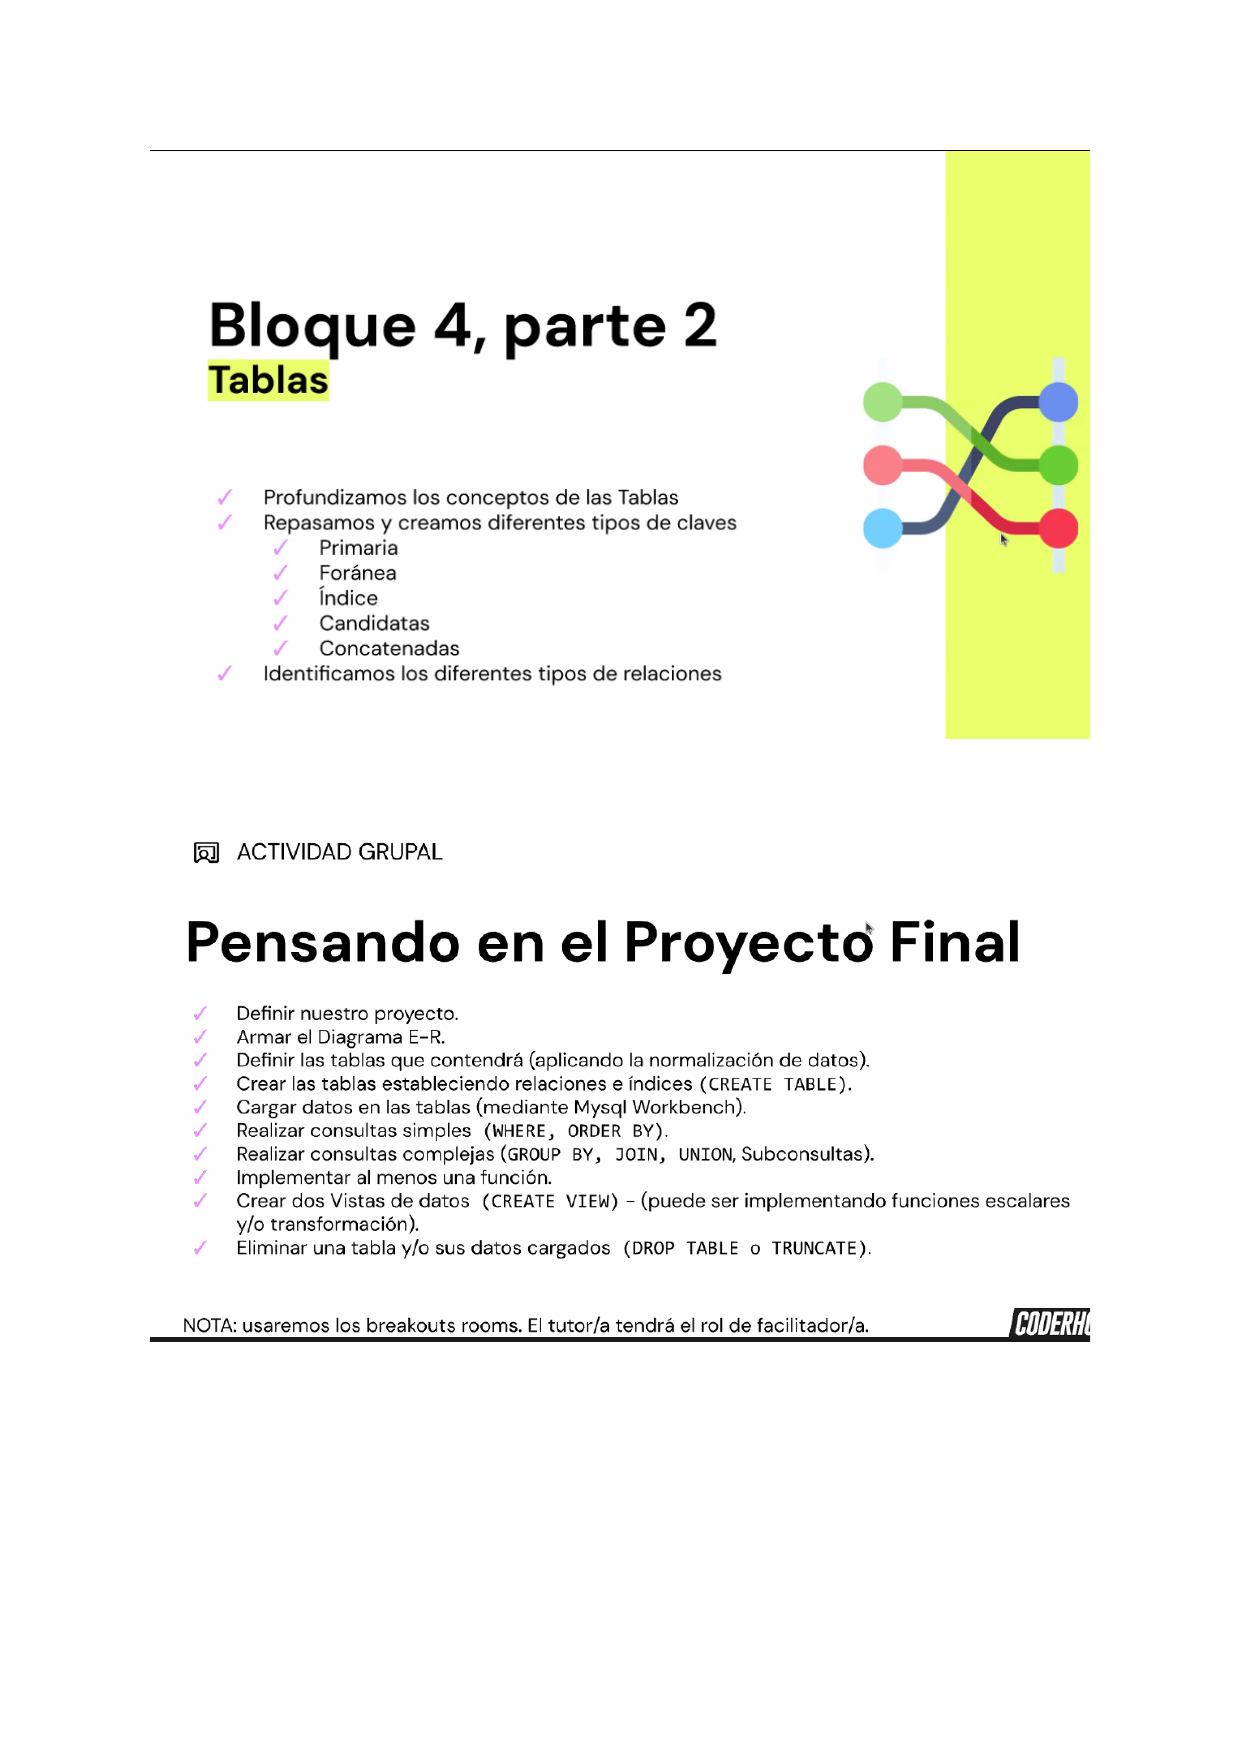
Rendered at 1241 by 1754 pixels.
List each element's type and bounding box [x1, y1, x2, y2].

picture [150, 150, 1091, 739]
picture [150, 807, 1091, 1342]
